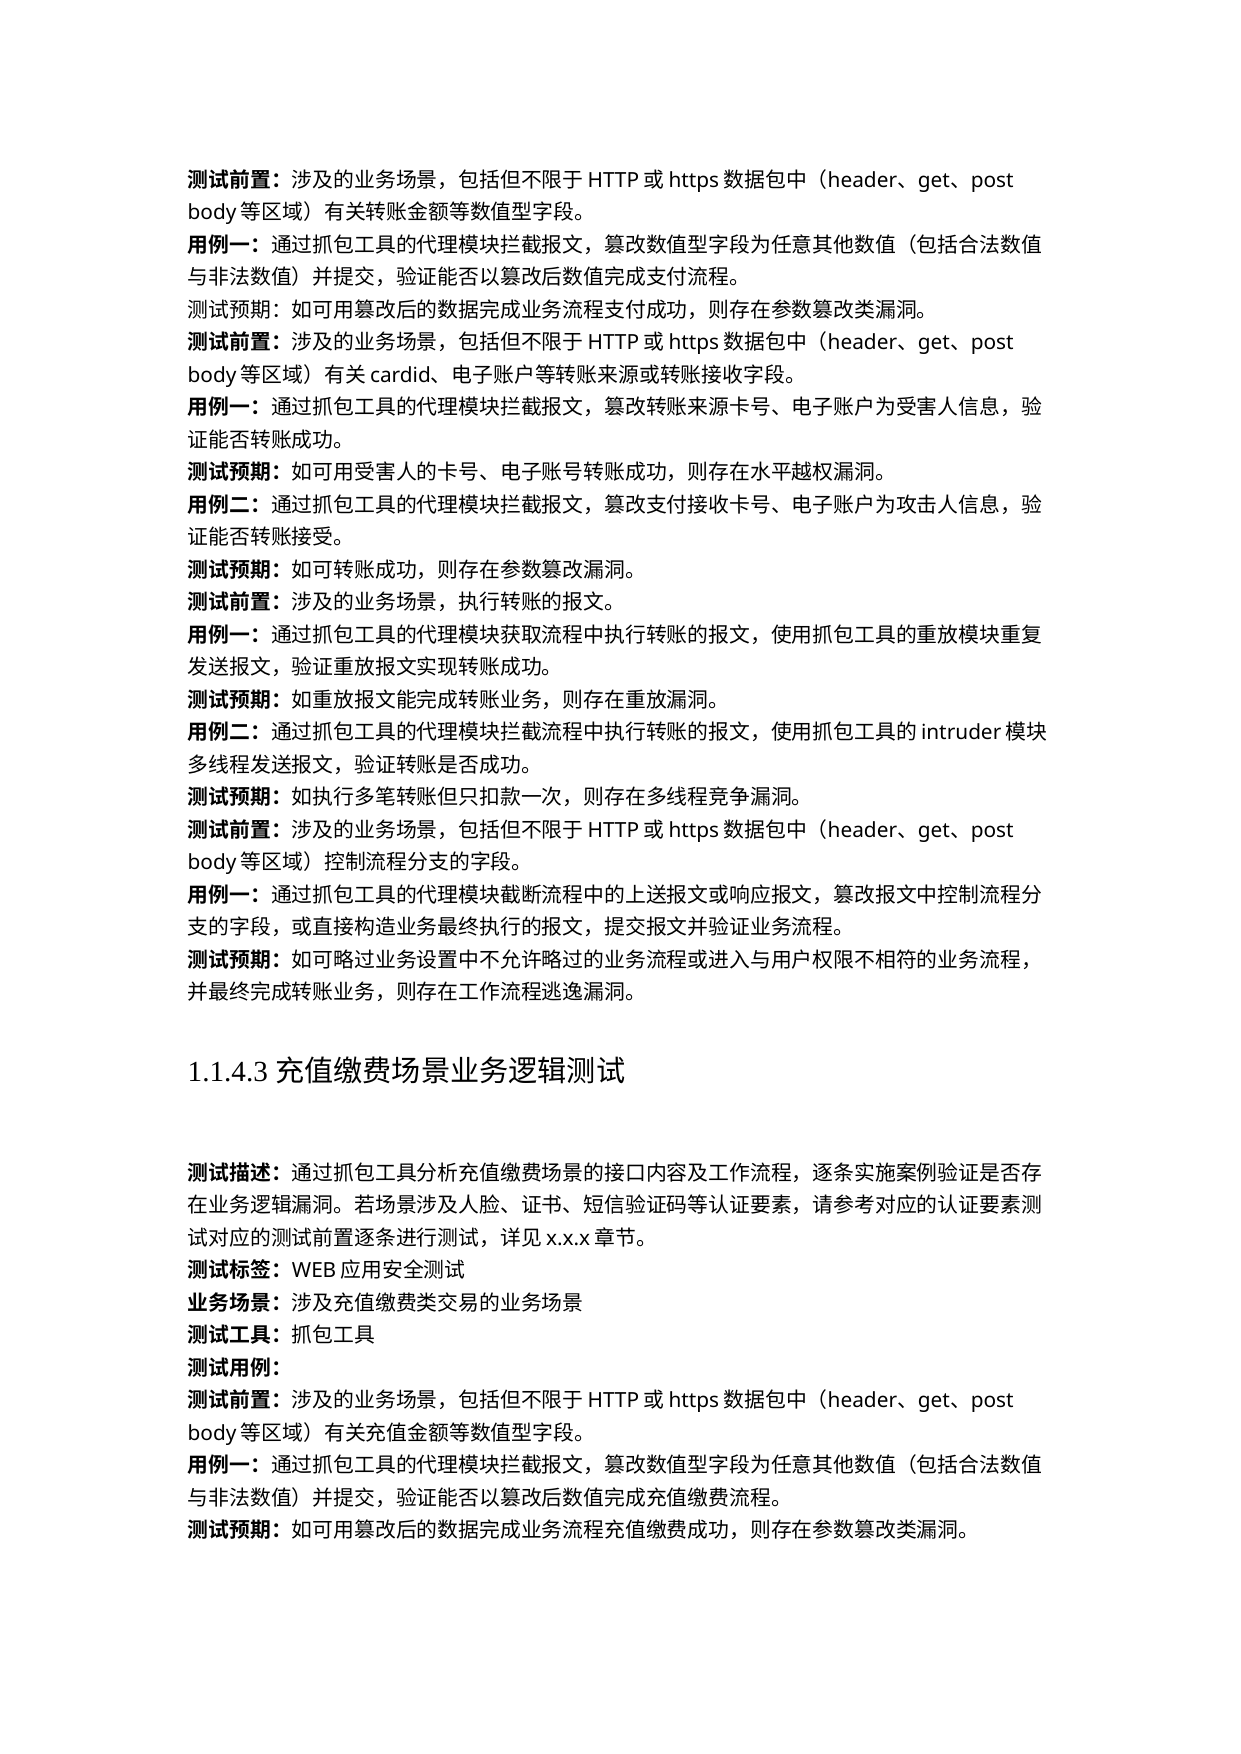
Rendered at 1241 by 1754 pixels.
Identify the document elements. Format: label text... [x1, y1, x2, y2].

text 测试预期：如可用篡改后的数据完成业务流程支付成功，则存在参数篡改类漏洞。 [187, 292, 1053, 324]
text 测试预期：如执行多笔转账但只扣款一次，则存在多线程竞争漏洞。 [187, 779, 1053, 812]
text 用例一：通过抓包工具的代理模块拦截报文，篡改数值型字段为任意其他数值（包括合法数值与非法数值）并提交，验证能否以篡改后数值完成充值缴费流程。 [187, 1447, 1053, 1512]
text 测试用例： [187, 1350, 1053, 1382]
text 测试前置：涉及的业务场景，包括但不限于HTTP或https数据包中（header、get、post body等区域）有关充值金额等数值型字段。 [187, 1382, 1053, 1447]
text 业务场景：涉及充值缴费类交易的业务场景 [187, 1285, 1053, 1317]
text 测试预期：如重放报文能完成转账业务，则存在重放漏洞。 [187, 682, 1053, 714]
text 测试预期：如可用篡改后的数据完成业务流程充值缴费成功，则存在参数篡改类漏洞。 [187, 1512, 1053, 1545]
text 用例一：通过抓包工具的代理模块拦截报文，篡改数值型字段为任意其他数值（包括合法数值与非法数值）并提交，验证能否以篡改后数值完成支付流程。 [187, 227, 1053, 292]
text 测试描述：通过抓包工具分析充值缴费场景的接口内容及工作流程，逐条实施案例验证是否存在业务逻辑漏洞。若场景涉及人脸、证书、短信验证码等认证要素，请参考对应的认证要素测试对应的测试前置逐条进行测试，详见x.x.x章节。 [187, 1155, 1053, 1252]
text 用例一：通过抓包工具的代理模块拦截报文，篡改转账来源卡号、电子账户为受害人信息，验证能否转账成功。 [187, 389, 1053, 454]
text 测试预期：如可转账成功，则存在参数篡改漏洞。 [187, 552, 1053, 584]
text 测试前置：涉及的业务场景，包括但不限于HTTP或https数据包中（header、get、post body等区域）控制流程分支的字段。 [187, 812, 1053, 877]
text 测试前置：涉及的业务场景，执行转账的报文。 [187, 584, 1053, 617]
text 测试前置：涉及的业务场景，包括但不限于HTTP或https数据包中（header、get、post body等区域）有关cardid、电子账户等转账来源或转账接收字段。 [187, 324, 1053, 389]
subtitle 充值缴费场景业务逻辑测试 [187, 1036, 1053, 1101]
text 测试前置：涉及的业务场景，包括但不限于HTTP或https数据包中（header、get、post body等区域）有关转账金额等数值型字段。 [187, 162, 1053, 227]
text 测试预期：如可用受害人的卡号、电子账号转账成功，则存在水平越权漏洞。 [187, 454, 1053, 487]
text 测试工具：抓包工具 [187, 1317, 1053, 1350]
text 测试预期：如可略过业务设置中不允许略过的业务流程或进入与用户权限不相符的业务流程，并最终完成转账业务，则存在工作流程逃逸漏洞。 [187, 942, 1053, 1007]
text 用例一：通过抓包工具的代理模块获取流程中执行转账的报文，使用抓包工具的重放模块重复发送报文，验证重放报文实现转账成功。 [187, 617, 1053, 682]
text 用例二：通过抓包工具的代理模块拦截流程中执行转账的报文，使用抓包工具的intruder模块多线程发送报文，验证转账是否成功。 [187, 714, 1053, 779]
text 用例一：通过抓包工具的代理模块截断流程中的上送报文或响应报文，篡改报文中控制流程分支的字段，或直接构造业务最终执行的报文，提交报文并验证业务流程。 [187, 877, 1053, 942]
text 用例二：通过抓包工具的代理模块拦截报文，篡改支付接收卡号、电子账户为攻击人信息，验证能否转账接受。 [187, 487, 1053, 552]
text 测试标签：WEB应用安全测试 [187, 1252, 1053, 1285]
